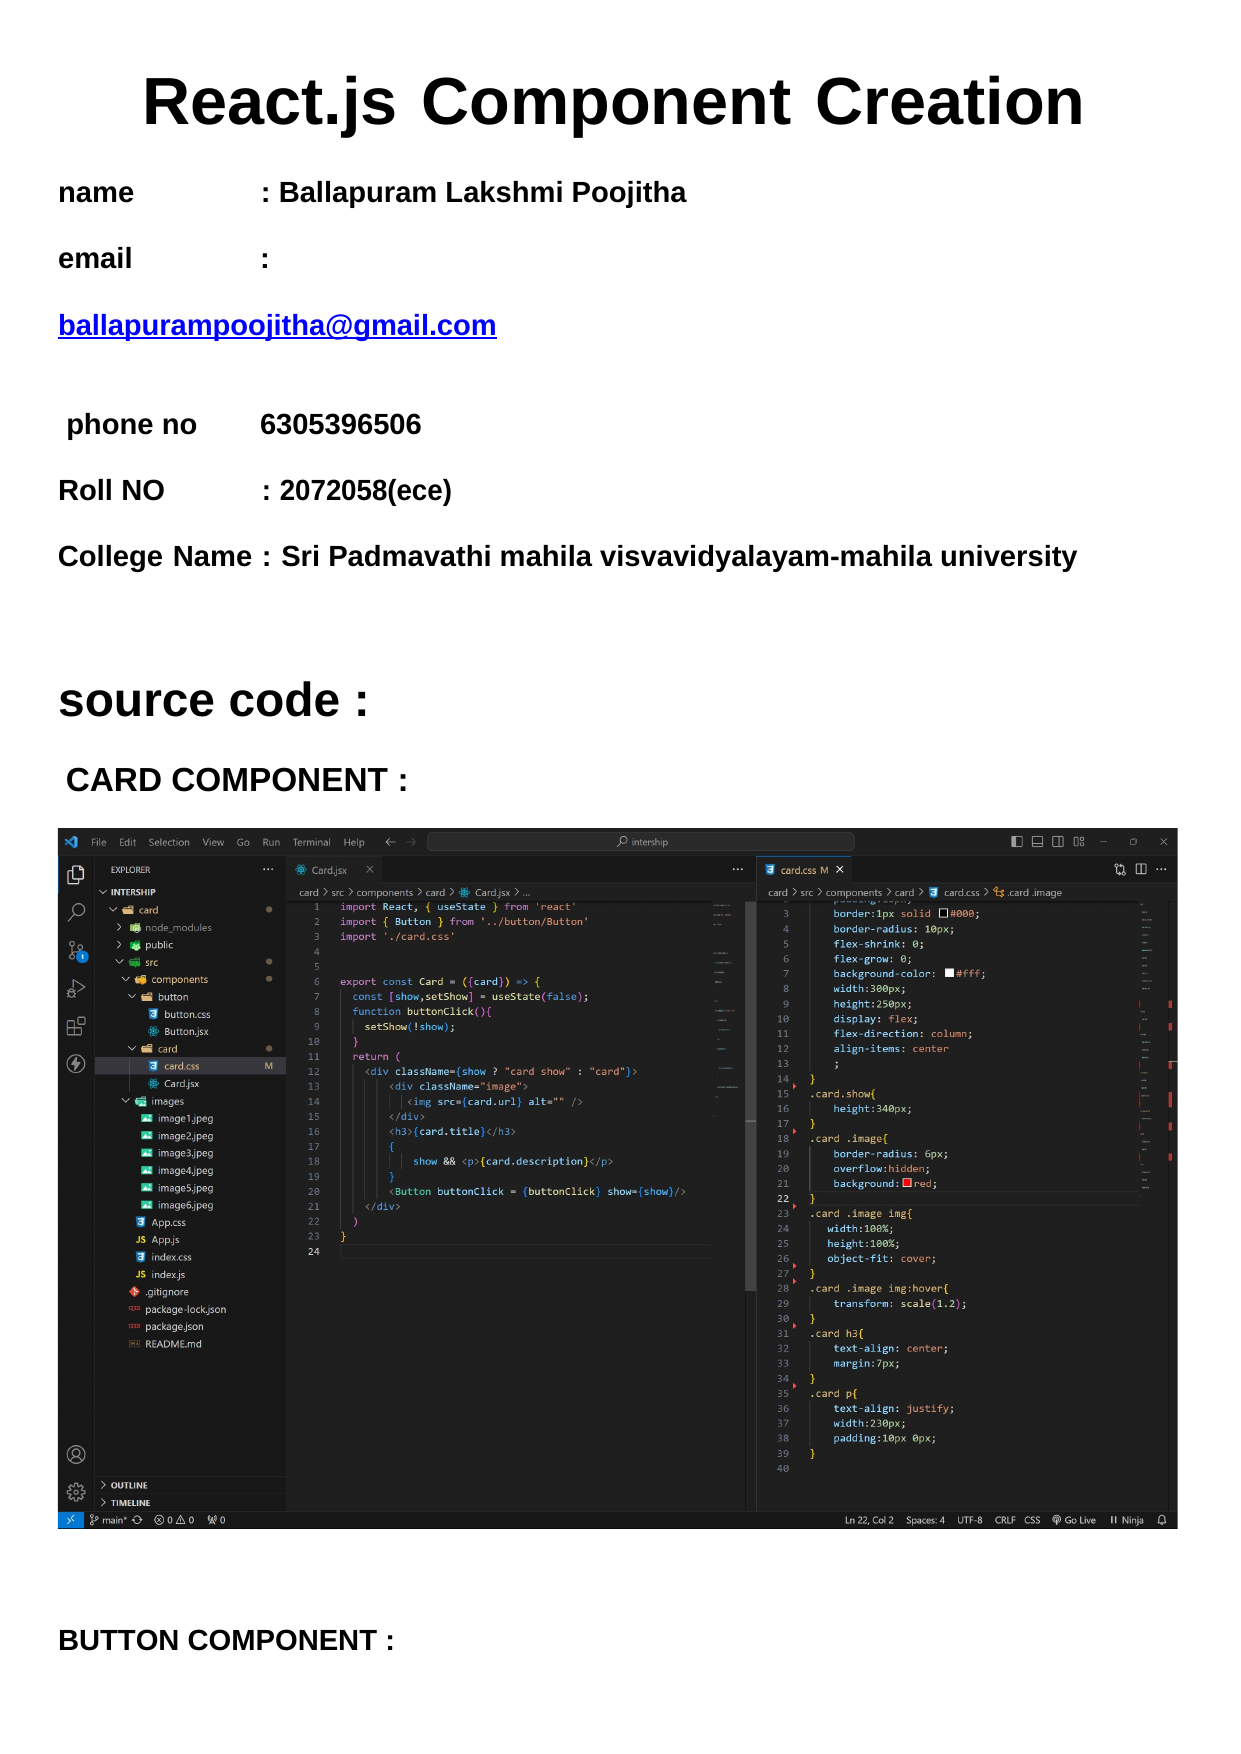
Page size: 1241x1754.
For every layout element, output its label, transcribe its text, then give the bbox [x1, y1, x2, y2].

text name : Ballapuram Lakshmi Poojitha [58, 175, 1194, 209]
text source code : [58, 671, 1194, 726]
picture [57, 828, 1178, 1529]
text Roll NO : 2072058(ece) [58, 474, 1194, 507]
text email : ballapurampoojitha@gmail.com [58, 241, 634, 342]
text CARD COMPONENT : [66, 760, 1194, 798]
text BUTTON COMPONENT : [58, 1623, 1194, 1657]
text College Name : Sri Padmavathi mahila visvavidyalayam-mahila university [58, 539, 1189, 572]
text phone no 6305396506 [58, 407, 634, 441]
title React.js Component Creation [142, 62, 1194, 139]
